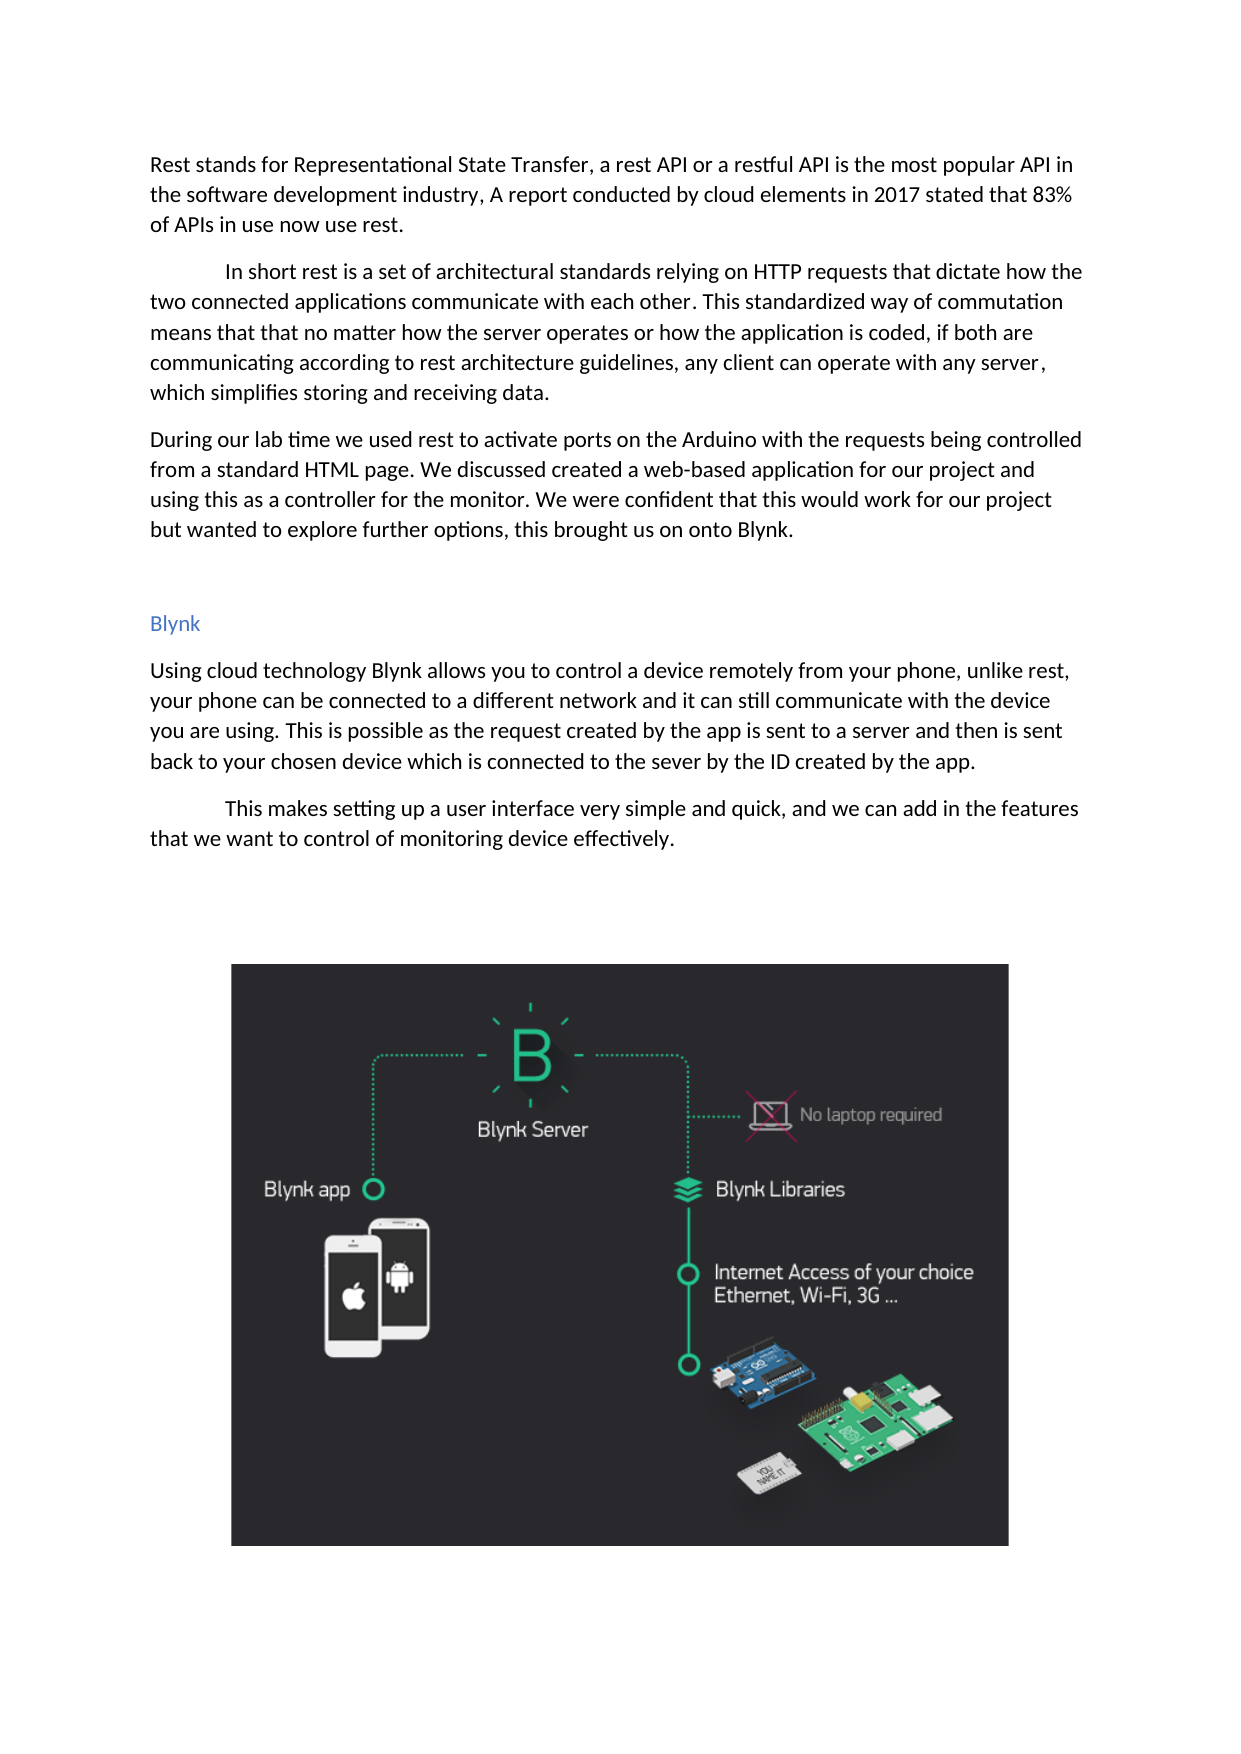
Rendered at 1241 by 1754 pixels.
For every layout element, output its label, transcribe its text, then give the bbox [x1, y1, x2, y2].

text Using cloud technology Blynk allows you to control a device remotely from your phone, unlike rest, your phone can be connected to a different network and it can still communicate with the device you are using. This is possible as the request created by the app is sent to a server and then is sent back to your chosen device which is connected to the sever by the ID created by the app. [150, 656, 1090, 775]
text In short rest is a set of architectural standards relying on HTTP requests that dictate how the two connected applications communicate with each other. This standardized way of commutation means that that no matter how the server operates or how the application is coded, if both are communicating according to rest architecture guidelines, any client can operate with any server, which simplifies storing and receiving data. [150, 257, 1090, 406]
text During our lab time we used rest to activate ports on the Arduino with the requests being controlled from a standard HTML page. We discussed created a web-based application for our project and using this as a controller for the monitor. We were confident that this would work for our project but wanted to explore further options, this brought us on onto Blynk. [150, 425, 1090, 544]
text This makes setting up a user interface very simple and quick, and we can add in the features that we want to control of monitoring device effectively. [150, 794, 1090, 852]
text Blynk [150, 609, 1090, 637]
text Rest stands for Representational State Transfer, a rest API or a restful API is the most popular API in the software development industry, A report conducted by cloud elements in 2017 stated that 83% of APIs in use now use rest. [150, 150, 1090, 238]
picture [231, 964, 1009, 1546]
